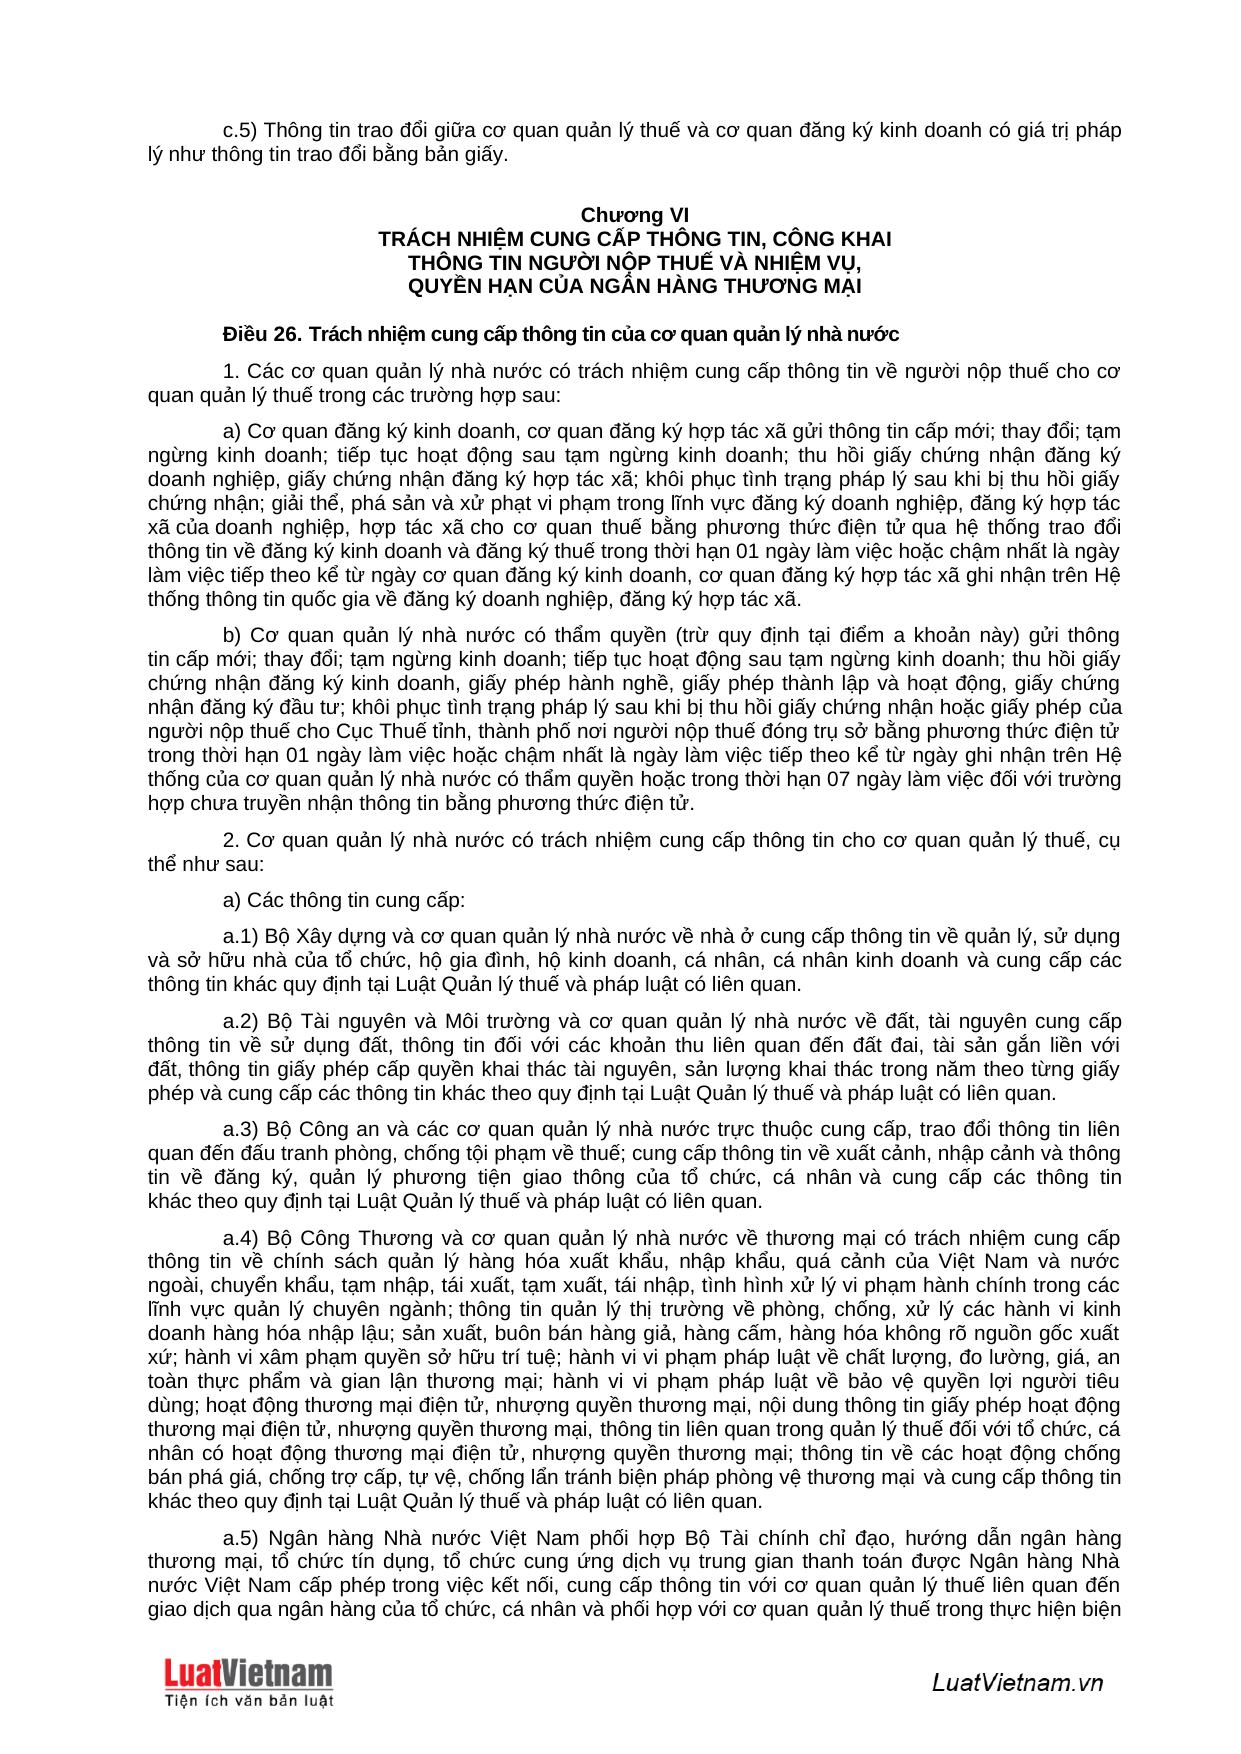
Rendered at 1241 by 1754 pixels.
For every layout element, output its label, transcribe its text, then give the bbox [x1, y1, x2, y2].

text Chương VI [148, 202, 1122, 226]
text a.4) Bộ Công Thương và cơ quan quản lý nhà nước về thương mại có trách nhiệm cung cấp thông tin về chính sách quản lý hàng hóa xuất khẩu, nhập khẩu, quá cảnh của Việt Nam và nước ngoài, chuyển khẩu, tạm nhập, tái xuất, tạm xuất, tái nhập, tình hình xử lý vi phạm hành chính trong các lĩnh vực quản lý chuyên ngành; thông tin quản lý thị trường về phòng, chống, xử lý các hành vi kinh doanh hàng hóa nhập lậu; sản xuất, buôn bán hàng giả, hàng cấm, hàng hóa không rõ nguồn gốc xuất xứ; hành vi xâm phạm quyền sở hữu trí tuệ; hành vi vi phạm pháp luật về chất lượng, đo lường, giá, an toàn thực phẩm và gian lận thương mại; hành vi vi phạm pháp luật về bảo vệ quyền lợi người tiêu dùng; hoạt động thương mại điện tử, nhượng quyền thương mại, nội dung thông tin giấy phép hoạt động thương mại điện tử, nhượng quyền thương mại, thông tin liên quan trong quản lý thuế đối với tổ chức, cá nhân có hoạt động thương mại điện tử, nhượng quyền thương mại; thông tin về các hoạt động chống bán phá giá, chống trợ cấp, tự vệ, chống lẩn tránh biện pháp phòng vệ thương mại và cung cấp thông tin khác theo quy định tại Luật Quản lý thuế và pháp luật có liên quan. [148, 1393, 1122, 1513]
text TRÁCH NHIỆM CUNG CẤP THÔNG TIN, CÔNG KHAI [148, 226, 1122, 250]
text THÔNG TIN NGƯỜI NỘP THUẾ VÀ NHIỆM VỤ, [148, 250, 1122, 274]
text a.2) Bộ Tài nguyên và Môi trường và cơ quan quản lý nhà nước về đất, tài nguyên cung cấp thông tin về sử dụng đất, thông tin đối với các khoản thu liên quan đến đất đai, tài sản gắn liền với đất, thông tin giấy phép cấp quyền khai thác tài nguyên, sản lượng khai thác trong năm theo từng giấy phép và cung cấp các thông tin khác theo quy định tại Luật Quản lý thuế và pháp luật có liên quan. [148, 1009, 1122, 1104]
text a.4) Bộ Công Thương và cơ quan quản lý nhà nước về thương mại có trách nhiệm cung cấp thông tin về chính sách quản lý hàng hóa xuất khẩu, nhập khẩu, quá cảnh của Việt Nam và nước ngoài, chuyển khẩu, tạm nhập, tái xuất, tạm xuất, tái nhập, tình hình xử lý vi phạm hành chính trong các lĩnh vực quản lý chuyên ngành; thông tin quản lý thị trường về phòng, chống, xử lý các hành vi kinh doanh hàng hóa nhập lậu; sản xuất, buôn bán hàng giả, hàng cấm, hàng hóa không rõ nguồn gốc xuất xứ; hành vi xâm phạm quyền sở hữu trí tuệ; hành vi vi phạm pháp luật về chất lượng, đo lường, giá, an toàn thực phẩm và gian lận thương mại; hành vi vi phạm pháp luật về bảo vệ quyền lợi người tiêu dùng; hoạt động thương mại điện tử, nhượng quyền thương mại, nội dung thông tin giấy phép hoạt động thương mại điện tử, nhượng quyền thương mại, thông tin liên quan trong quản lý thuế đối với tổ chức, cá nhân có hoạt động thương mại điện tử, nhượng quyền thương mại; thông tin về các hoạt động chống bán phá giá, chống trợ cấp, tự vệ, chống lẩn tránh biện pháp phòng vệ thương mại và cung cấp thông tin khác theo quy định tại Luật Quản lý thuế và pháp luật có liên quan. [148, 1225, 1122, 1321]
text c.5) Thông tin trao đổi giữa cơ quan quản lý thuế và cơ quan đăng ký kinh doanh có giá trị pháp lý như thông tin trao đổi bằng bản giấy. [148, 118, 1122, 166]
text 1. Các cơ quan quản lý nhà nước có trách nhiệm cung cấp thông tin về người nộp thuế cho cơ quan quản lý thuế trong các trường hợp sau: [148, 359, 1122, 407]
picture [147, 1635, 1123, 1731]
text Điều 26. Trách nhiệm cung cấp thông tin của cơ quan quản lý nhà nước [148, 322, 1122, 346]
text a) Cơ quan đăng ký kinh doanh, cơ quan đăng ký hợp tác xã gửi thông tin cấp mới; thay đổi; tạm ngừng kinh doanh; tiếp tục hoạt động sau tạm ngừng kinh doanh; thu hồi giấy chứng nhận đăng ký doanh nghiệp, giấy chứng nhận đăng ký hợp tác xã; khôi phục tình trạng pháp lý sau khi bị thu hồi giấy chứng nhận; giải thể, phá sản và xử phạt vi phạm trong lĩnh vực đăng ký doanh nghiệp, đăng ký hợp tác xã của doanh nghiệp, hợp tác xã cho cơ quan thuế bằng phương thức điện tử qua hệ thống trao đổi thông tin về đăng ký kinh doanh và đăng ký thuế trong thời hạn 01 ngày làm việc hoặc chậm nhất là ngày làm việc tiếp theo kể từ ngày cơ quan đăng ký kinh doanh, cơ quan đăng ký hợp tác xã ghi nhận trên Hệ thống thông tin quốc gia về đăng ký doanh nghiệp, đăng ký hợp tác xã. [148, 419, 1122, 611]
text QUYỀN HẠN CỦA NGÂN HÀNG THƯƠNG MẠI [148, 274, 1122, 298]
text a.1) Bộ Xây dựng và cơ quan quản lý nhà nước về nhà ở cung cấp thông tin về quản lý, sử dụng và sở hữu nhà của tổ chức, hộ gia đình, hộ kinh doanh, cá nhân, cá nhân kinh doanh và cung cấp các thông tin khác quy định tại Luật Quản lý thuế và pháp luật có liên quan. [148, 924, 1122, 996]
text 2. Cơ quan quản lý nhà nước có trách nhiệm cung cấp thông tin cho cơ quan quản lý thuế, cụ thể như sau: [148, 827, 1122, 875]
text b) Cơ quan quản lý nhà nước có thẩm quyền (trừ quy định tại điểm a khoản này) gửi thông tin cấp mới; thay đổi; tạm ngừng kinh doanh; tiếp tục hoạt động sau tạm ngừng kinh doanh; thu hồi giấy chứng nhận đăng ký kinh doanh, giấy phép hành nghề, giấy phép thành lập và hoạt động, giấy chứng nhận đăng ký đầu tư; khôi phục tình trạng pháp lý sau khi bị thu hồi giấy chứng nhận hoặc giấy phép của người nộp thuế cho Cục Thuế tỉnh, thành phố nơi người nộp thuế đóng trụ sở bằng phương thức điện tử trong thời hạn 01 ngày làm việc hoặc chậm nhất là ngày làm việc tiếp theo kể từ ngày ghi nhận trên Hệ thống của cơ quan quản lý nhà nước có thẩm quyền hoặc trong thời hạn 07 ngày làm việc đối với trường hợp chưa truyền nhận thông tin bằng phương thức điện tử. [148, 623, 1122, 815]
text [148, 1525, 1122, 1621]
text a.3) Bộ Công an và các cơ quan quản lý nhà nước trực thuộc cung cấp, trao đổi thông tin liên quan đến đấu tranh phòng, chống tội phạm về thuế; cung cấp thông tin về xuất cảnh, nhập cảnh và thông tin về đăng ký, quản lý phương tiện giao thông của tổ chức, cá nhân và cung cấp các thông tin khác theo quy định tại Luật Quản lý thuế và pháp luật có liên quan. [148, 1117, 1122, 1213]
text a) Các thông tin cung cấp: [148, 888, 1122, 912]
